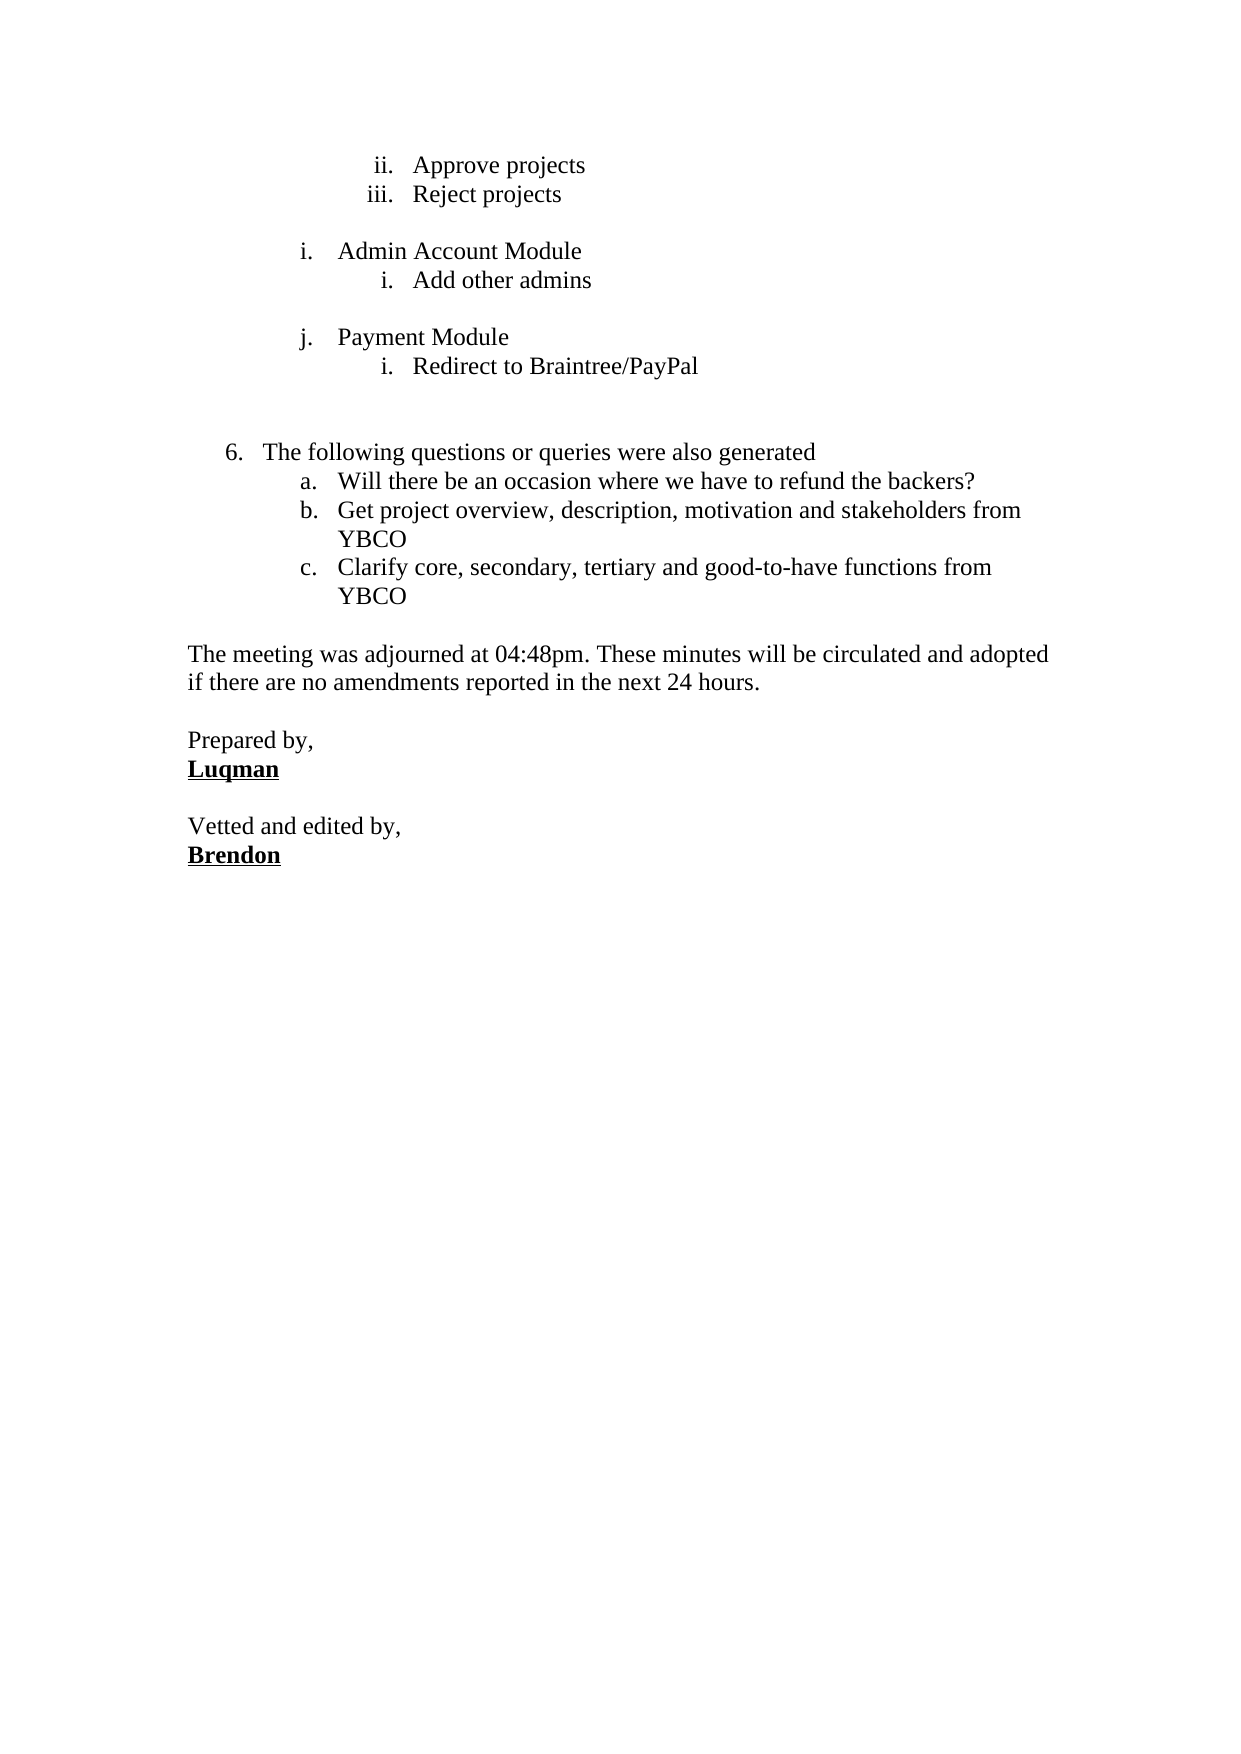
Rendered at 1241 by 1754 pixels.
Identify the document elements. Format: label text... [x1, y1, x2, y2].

text The meeting was adjourned at 04:48pm. These minutes will be circulated and adopted if there are no amendments reported in the next 24 hours. [187, 639, 1053, 696]
list Approve projects [394, 150, 1053, 179]
text Luqman [187, 754, 1053, 782]
text Brendon [187, 840, 1053, 869]
list Admin Account Module [300, 236, 1053, 265]
list Redirect to Braintree/PayPal [394, 351, 1053, 380]
text Vetted and edited by, [187, 811, 1053, 840]
list Get project overview, description, motivation and stakeholders from YBCO [300, 495, 1053, 552]
list The following questions or queries were also generated [225, 437, 1053, 466]
list Reject projects [394, 179, 1053, 207]
list Will there be an occasion where we have to refund the backers? [300, 466, 1053, 495]
list Payment Module [300, 322, 1053, 351]
list Add other admins [394, 265, 1053, 294]
list Clarify core, secondary, tertiary and good-to-have functions from YBCO [300, 552, 1053, 610]
text Prepared by, [187, 725, 1053, 754]
